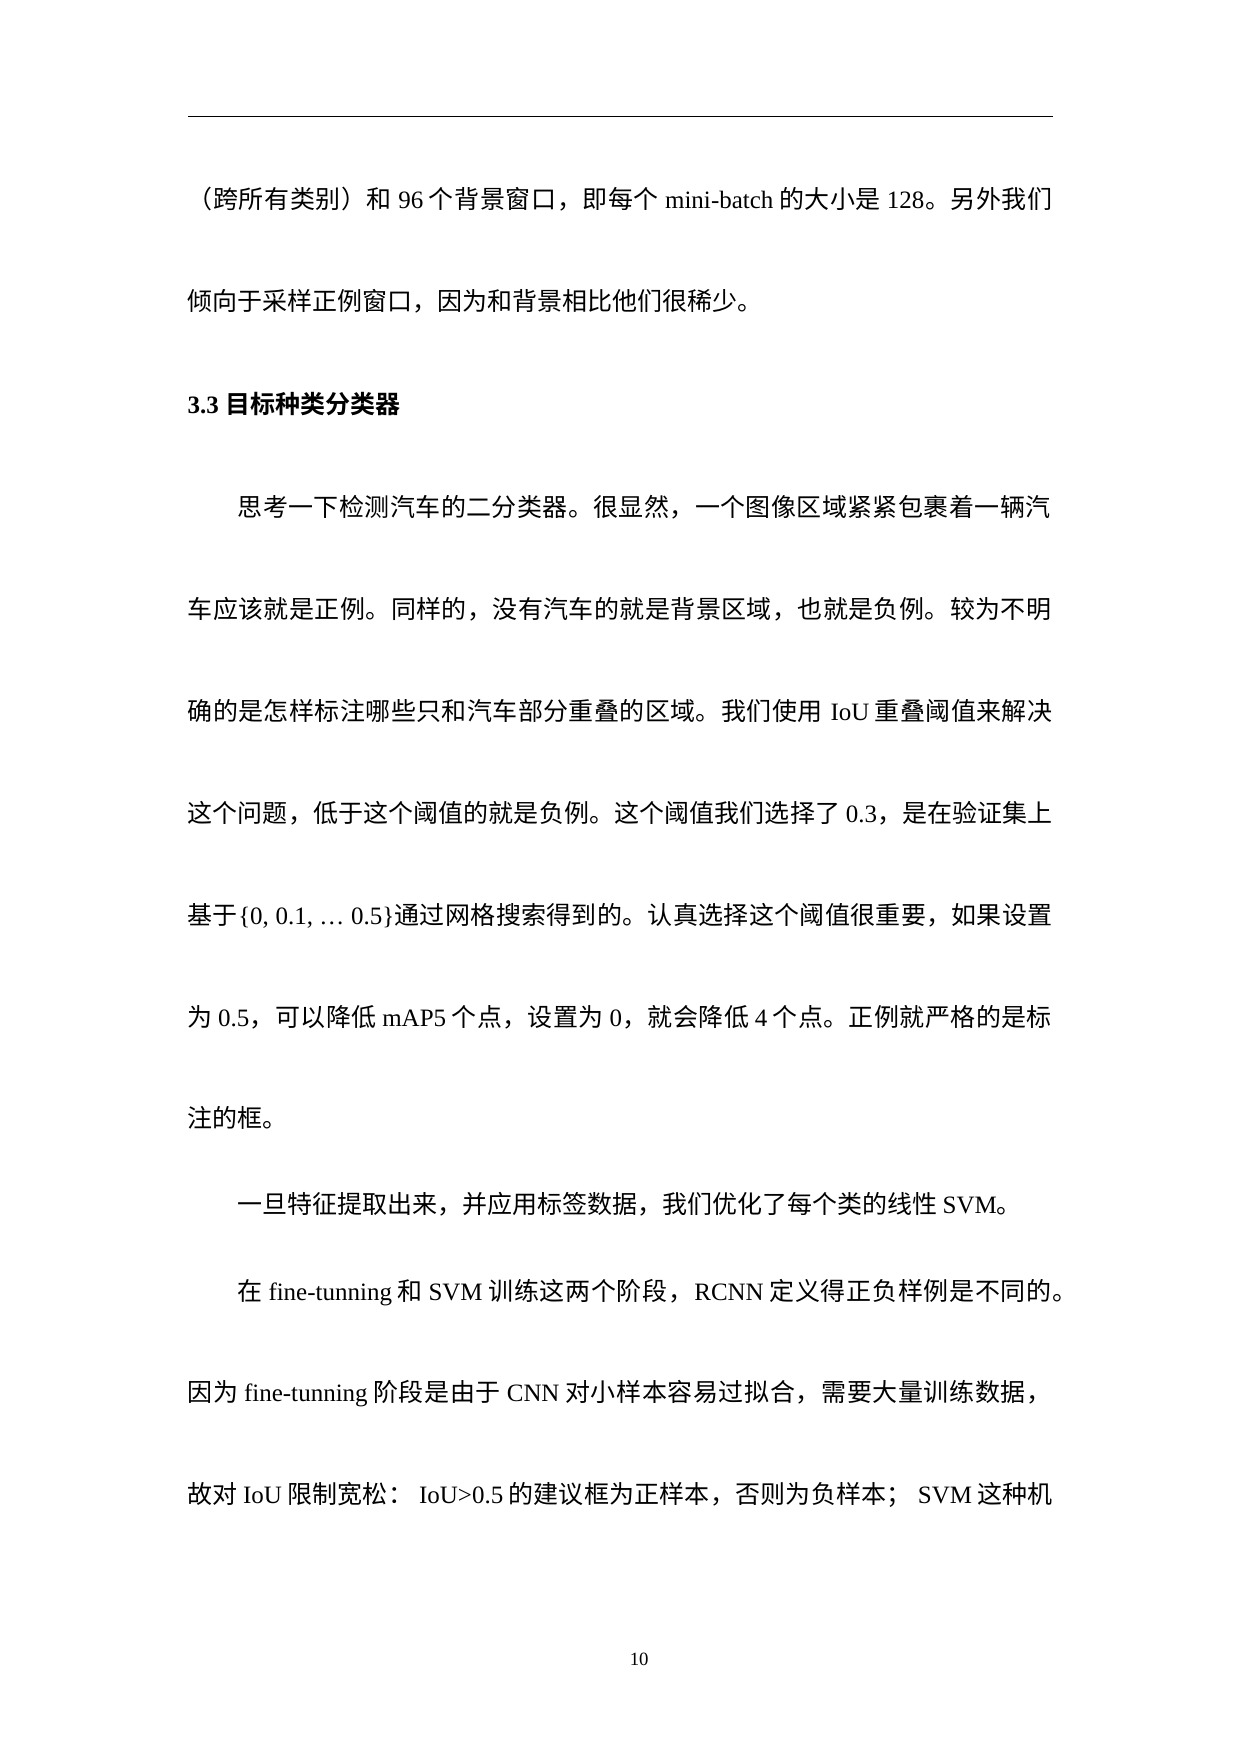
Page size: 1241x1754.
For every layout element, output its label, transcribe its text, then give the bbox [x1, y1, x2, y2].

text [187, 1255, 1053, 1527]
subtitle 3.3 目标种类分类器 [187, 369, 1053, 437]
text 一旦特征提取出来，并应用标签数据，我们优化了每个类的线性SVM。 [187, 1169, 1053, 1237]
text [187, 164, 1053, 334]
text 思考一下检测汽车的二分类器。很显然，一个图像区域紧紧包裹着一辆汽车应该就是正例。同样的，没有汽车的就是背景区域，也就是负例。较为不明确的是怎样标注哪些只和汽车部分重叠的区域。我们使用IoU重叠阈值来解决这个问题，低于这个阈值的就是负例。这个阈值我们选择了0.3，是在验证集上基于{0, 0.1, … 0.5}通过网格搜索得到的。认真选择这个阈值很重要，如果设置为0.5，可以降低mAP5个点，设置为0，就会降低4个点。正例就严格的是标注的框。 [187, 472, 1053, 1151]
